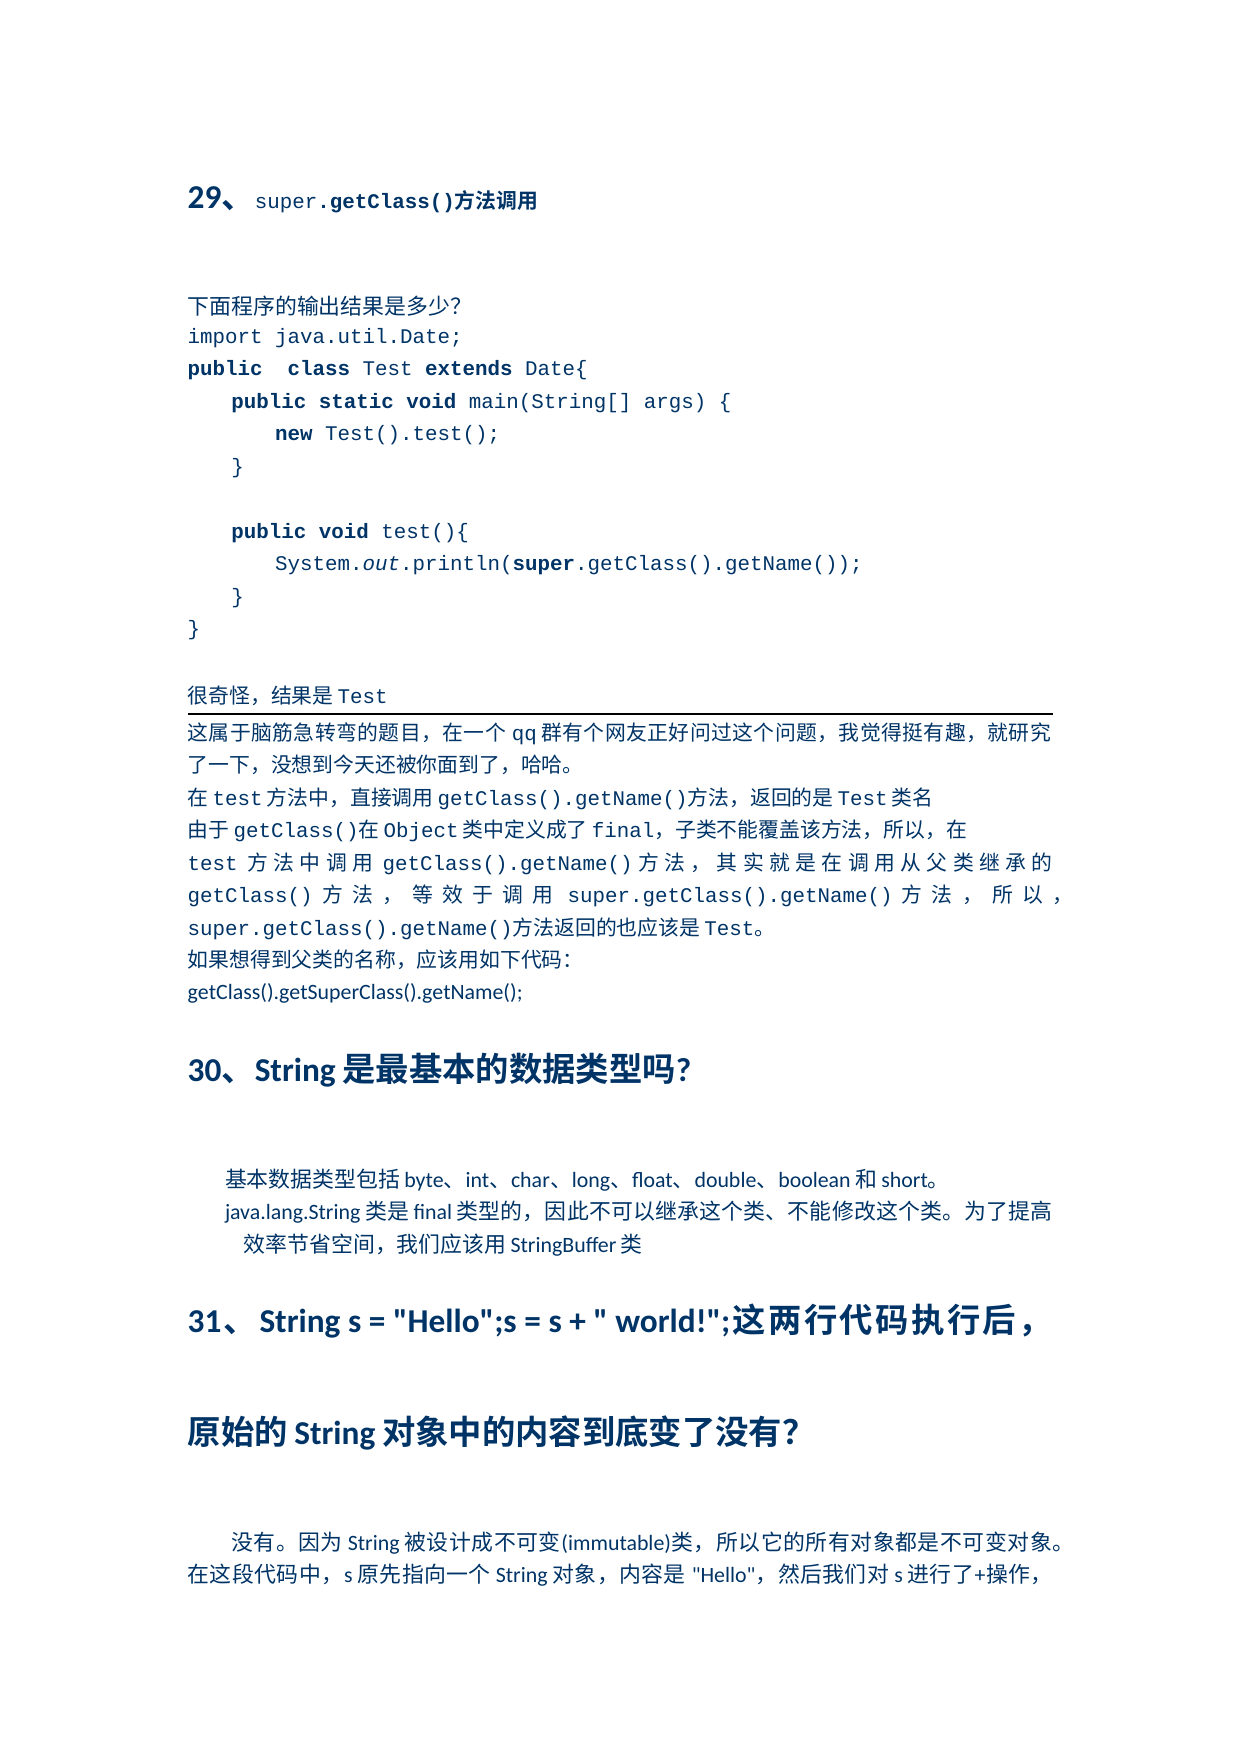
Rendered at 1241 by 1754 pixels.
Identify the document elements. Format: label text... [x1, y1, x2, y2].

text import java.util.Date; [187, 321, 1053, 354]
text 下面程序的输出结果是多少？ [187, 289, 1053, 321]
text public class Test extends Date{ [187, 354, 1053, 386]
text 这属于脑筋急转弯的题目，在一个qq群有个网友正好问过这个问题，我觉得挺有趣，就研究了一下，没想到今天还被你面到了，哈哈。 [187, 715, 1053, 780]
text test方法中调用getClass().getName()方法，其实就是在调用从父类继承的getClass()方法，等效于调用super.getClass().getName()方法，所以，super.getClass().getName()方法返回的也应该是Test。 [187, 845, 1053, 942]
text } [187, 614, 1053, 646]
text } [187, 451, 1053, 484]
text public static void main(String[] args) { [187, 386, 1053, 419]
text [187, 1524, 1053, 1589]
text 在test方法中，直接调用getClass().getName()方法，返回的是Test类名 [187, 780, 1053, 812]
subtitle 30、String是最基本的数据类型吗? [187, 1034, 1053, 1099]
text getClass().getSuperClass().getName(); [187, 975, 1053, 1007]
text System.out.println(super.getClass().getName()); [187, 549, 1053, 581]
text 如果想得到父类的名称，应该用如下代码： [187, 942, 1053, 975]
subtitle 29、super.getClass()方法调用 [187, 162, 1053, 227]
text 很奇怪，结果是Test [187, 679, 1053, 715]
text new Test().test(); [187, 419, 1053, 451]
text public void test(){ [187, 516, 1053, 549]
text java.lang.String类是final类型的，因此不可以继承这个类、不能修改这个类。为了提高效率节省空间，我们应该用StringBuffer类 [225, 1194, 1053, 1259]
text } [187, 581, 1053, 614]
text 基本数据类型包括byte、int、char、long、float、double、boolean和short。 [225, 1161, 1053, 1194]
text 由于getClass()在Object类中定义成了final，子类不能覆盖该方法，所以，在 [187, 812, 1053, 845]
subtitle 31、String s = "Hello";s = s + " world!";这两行代码执行后，原始的String对象中的内容到底变了没有？ [187, 1286, 1053, 1463]
